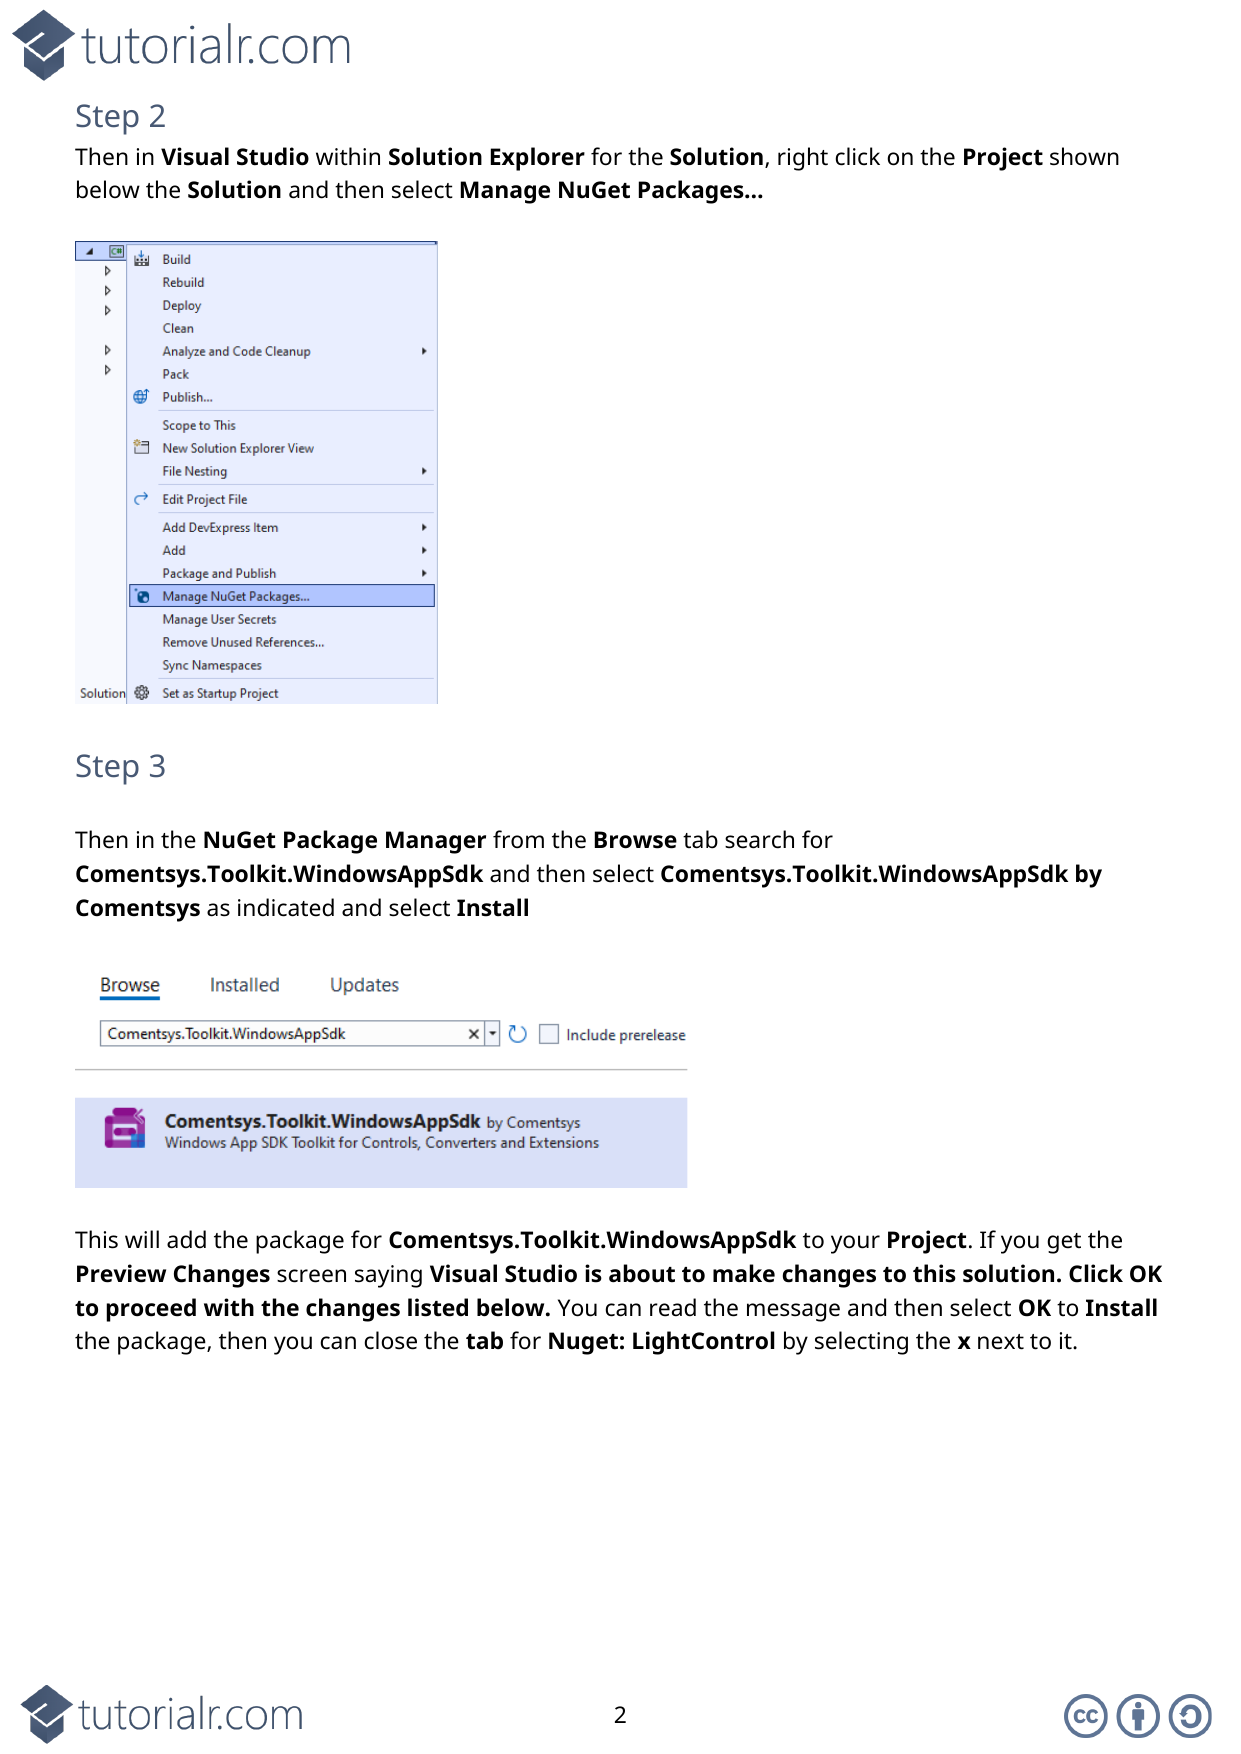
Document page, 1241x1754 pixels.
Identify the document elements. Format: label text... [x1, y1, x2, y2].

subtitle Step 2 [75, 94, 1165, 137]
picture [75, 241, 438, 704]
text Then in the NuGet Package Manager from the Browse tab search for Comentsys.Toolkit.WindowsAppSdk and then select Comentsys.Toolkit.WindowsAppSdk by Comentsys as indicated and select Install [75, 824, 1165, 923]
text Then in Visual Studio within Solution Explorer for the Solution, right click on the Project shown below the Solution and then select Manage NuGet Packages… [75, 140, 1165, 205]
picture [8, 9, 363, 81]
picture [75, 959, 688, 1188]
picture [1064, 1694, 1212, 1738]
subtitle Step 3 [75, 744, 1165, 787]
picture [17, 1685, 313, 1744]
text This will add the package for Comentsys.Toolkit.WindowsAppSdk to your Project. If you get the Preview Changes screen saying Visual Studio is about to make changes to this solution. Click OK to proceed with the changes listed below. You can read the message and then select OK to Install the package, then you can close the tab for Nuget: LightControl by selecting the x next to it. [75, 1224, 1165, 1356]
